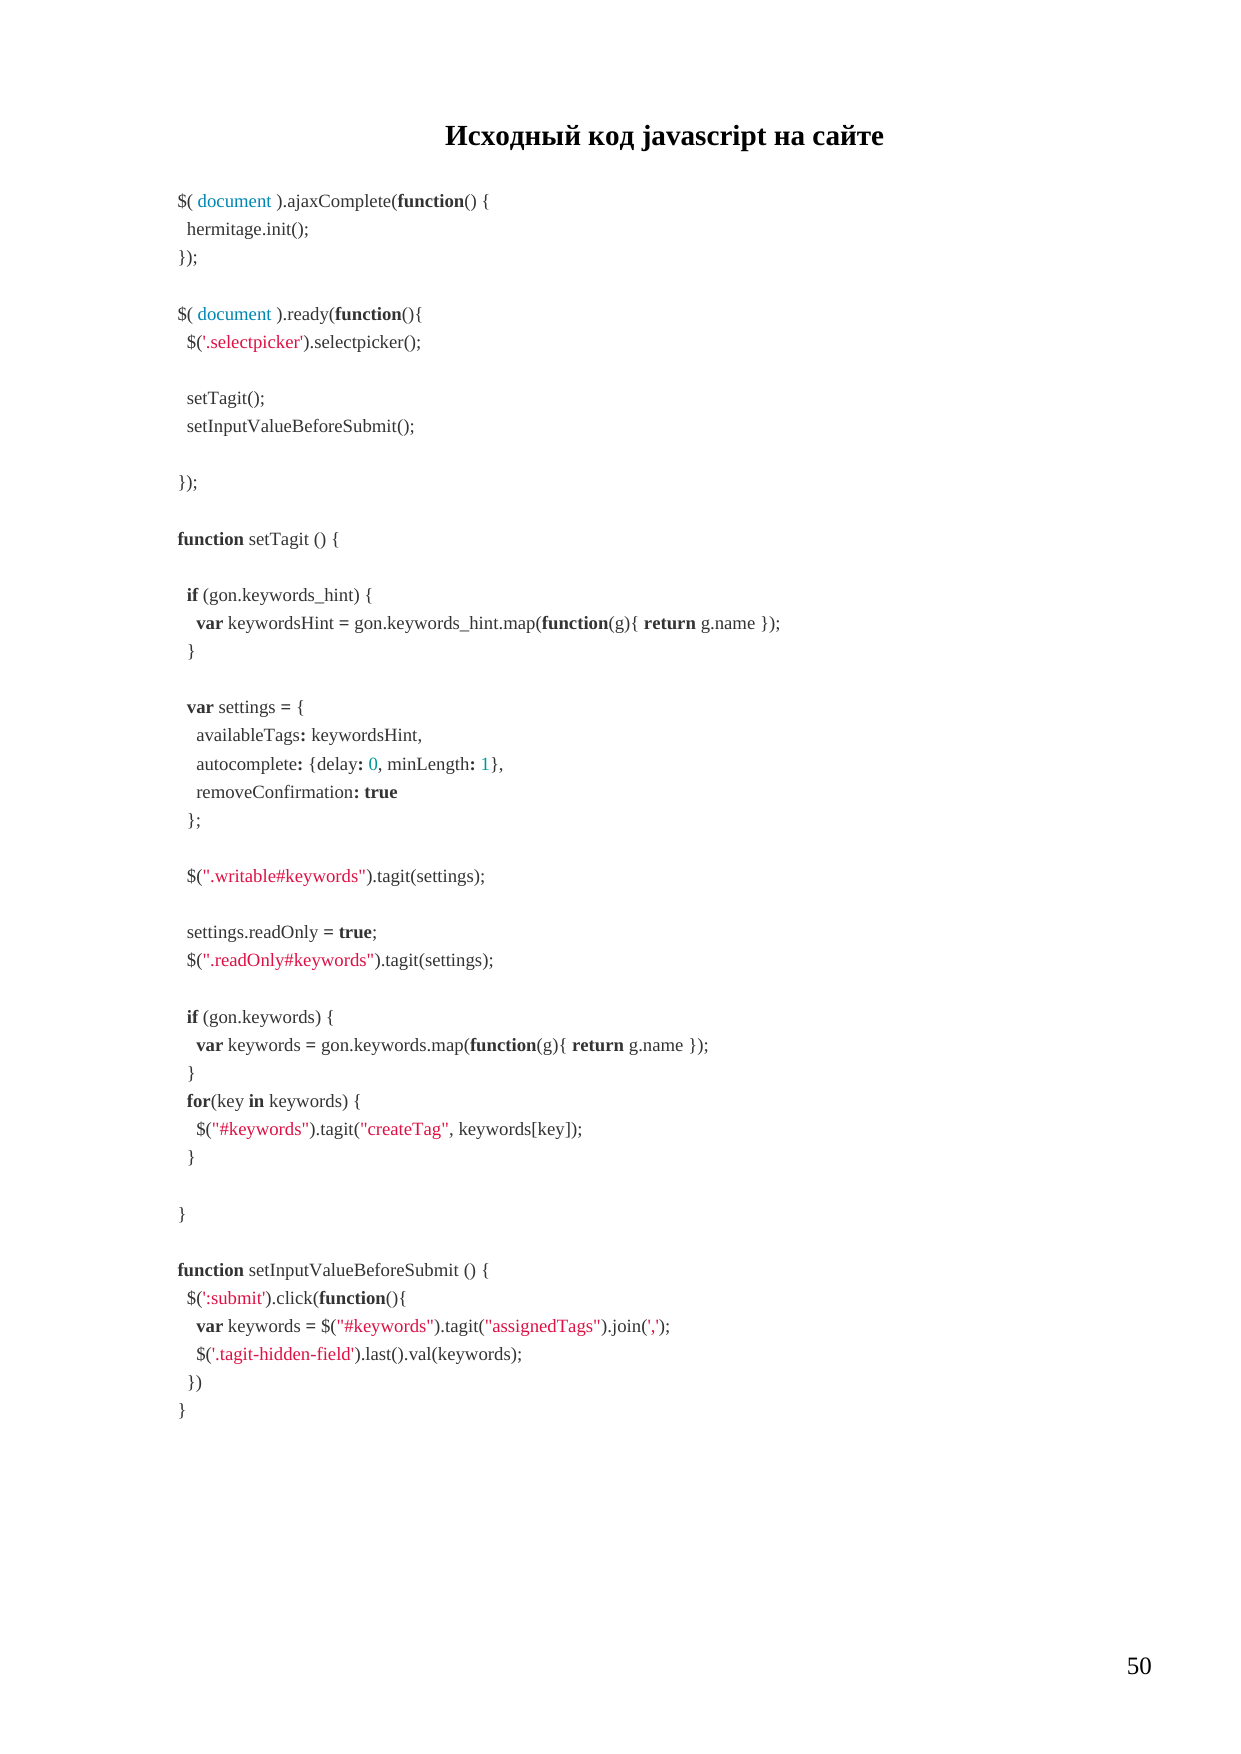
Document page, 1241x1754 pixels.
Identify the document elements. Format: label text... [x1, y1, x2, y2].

text $(".readOnly#keywords").tagit(settings); [177, 943, 1152, 971]
text $(".writable#keywords").tagit(settings); [177, 858, 1152, 887]
text } [177, 1140, 1152, 1168]
text for(key in keywords) { [177, 1083, 1152, 1112]
text }; [177, 802, 1152, 830]
text var keywords = gon.keywords.map(function(g){ return g.name }); [177, 1027, 1152, 1055]
text } [177, 633, 1152, 662]
text settings.readOnly = true; [177, 915, 1152, 943]
text hermitage.init(); [177, 212, 1152, 240]
text }); [177, 465, 1152, 493]
text var keywordsHint = gon.keywords_hint.map(function(g){ return g.name }); [177, 605, 1152, 633]
text $(':submit').click(function(){ [177, 1280, 1152, 1308]
text if (gon.keywords_hint) { [177, 577, 1152, 605]
text }) [177, 1365, 1152, 1393]
text $('.tagit-hidden-field').last().val(keywords); [177, 1337, 1152, 1365]
text } [177, 1055, 1152, 1083]
text var settings = { [177, 690, 1152, 718]
text $('.selectpicker').selectpicker(); [177, 324, 1152, 352]
text removeConfirmation: true [177, 774, 1152, 802]
text setInputValueBeforeSubmit(); [177, 408, 1152, 437]
text if (gon.keywords) { [177, 999, 1152, 1027]
text var keywords = $("#keywords").tagit("assignedTags").join(','); [177, 1308, 1152, 1337]
text }); [177, 240, 1152, 268]
picture [217, 198, 227, 206]
text function setInputValueBeforeSubmit () { [177, 1252, 1152, 1280]
subtitle Исходный код javascript на сайте [177, 118, 1152, 152]
text availableTags: keywordsHint, [177, 718, 1152, 746]
text } [177, 1196, 1152, 1224]
text $( document ).ready(function(){ [177, 296, 1152, 324]
picture [217, 311, 227, 319]
text } [177, 1393, 1152, 1421]
text setTagit(); [177, 380, 1152, 408]
text $( document ).ajaxComplete(function() { [177, 183, 1152, 212]
text $("#keywords").tagit("createTag", keywords[key]); [177, 1112, 1152, 1140]
text autocomplete: {delay: 0, minLength: 1}, [177, 746, 1152, 774]
text function setTagit () { [177, 521, 1152, 549]
